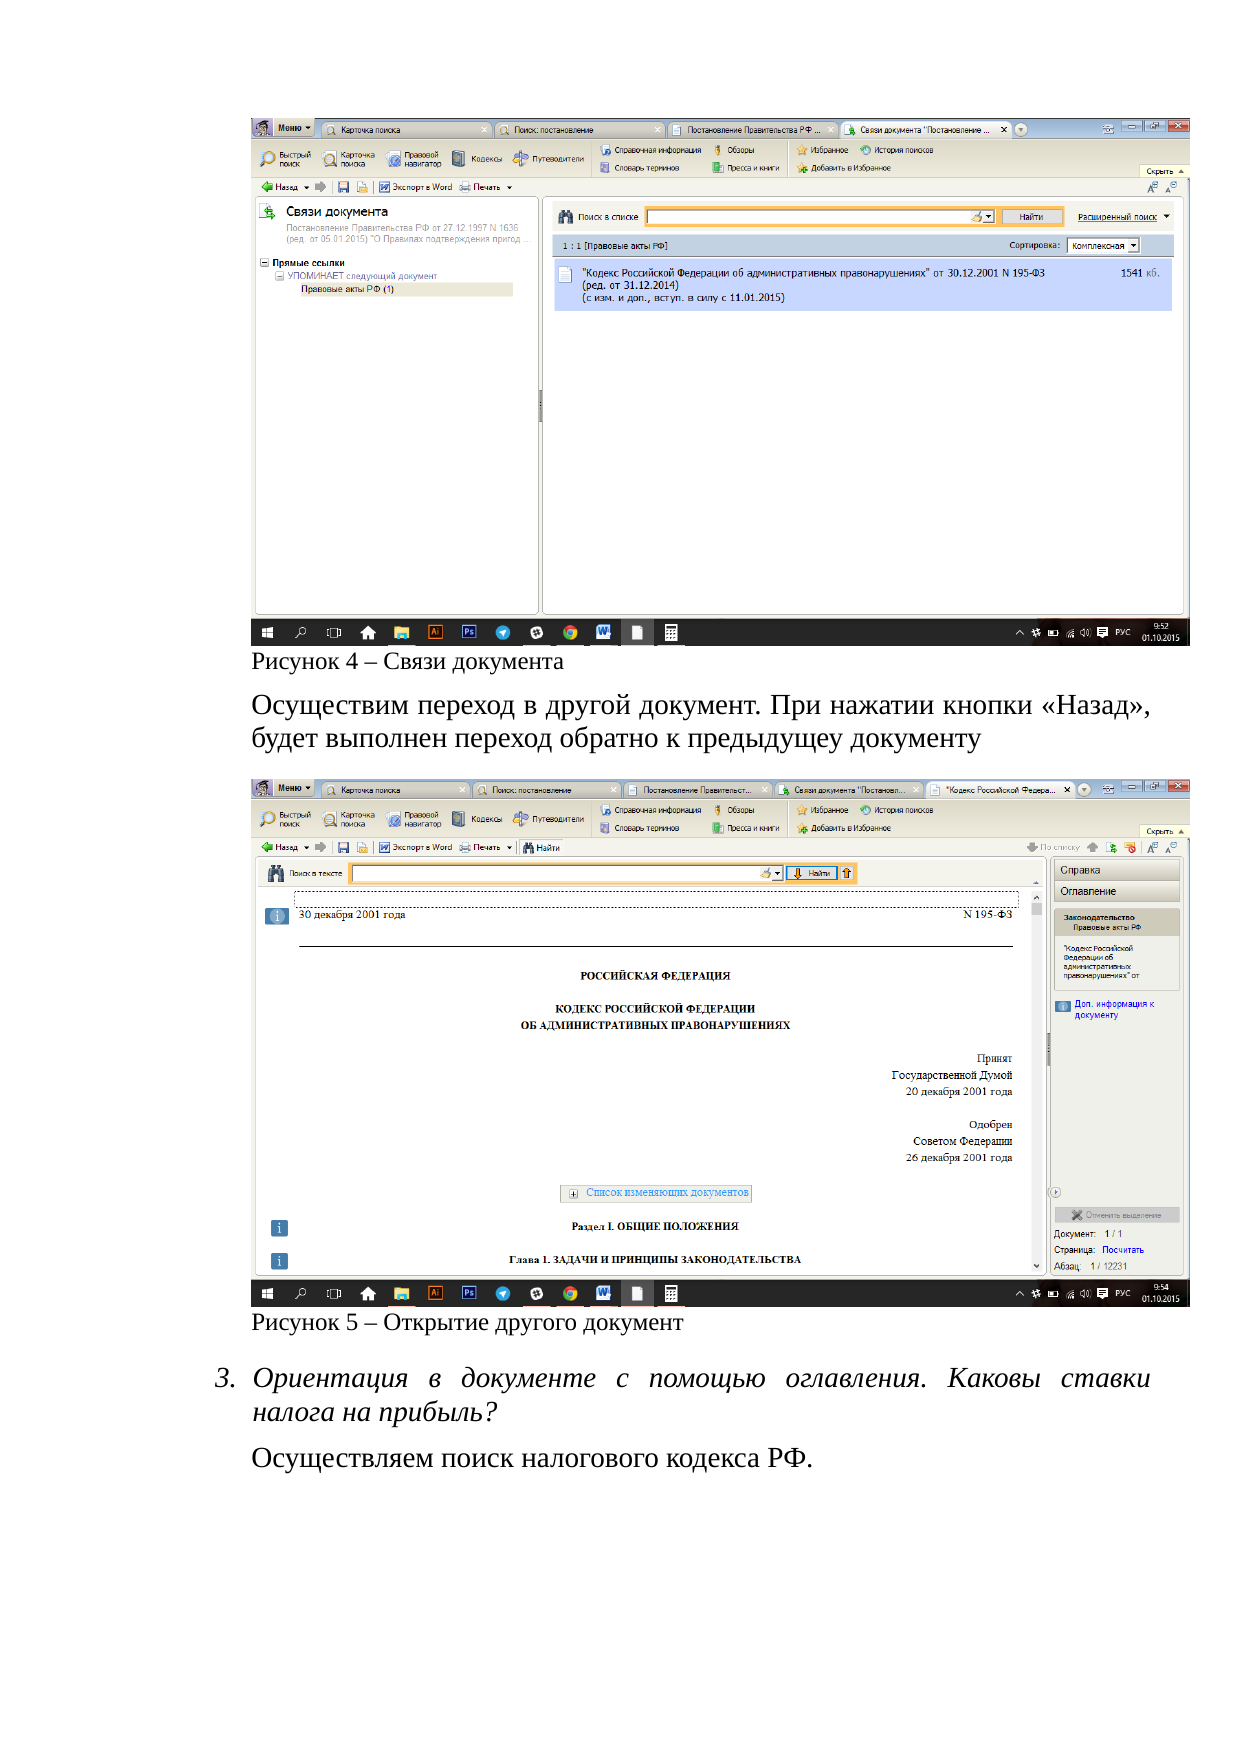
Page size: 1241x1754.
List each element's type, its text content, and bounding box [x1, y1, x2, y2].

text Осуществляем поиск налогового кодекса РФ. [251, 1440, 1152, 1473]
picture [251, 118, 1190, 646]
picture [251, 779, 1190, 1307]
text Рисунок 4 – Связи документа [251, 646, 1152, 674]
list Ориентация в документе с помощью оглавления. Каковы ставки налога на прибыль? [215, 1360, 1152, 1427]
text Рисунок 5 – Открытие другого документ [251, 1307, 1152, 1335]
text Осуществим переход в другой документ. При нажатии кнопки «Назад», будет выполнен переход обратно к предыдущеу документу [251, 687, 1152, 754]
